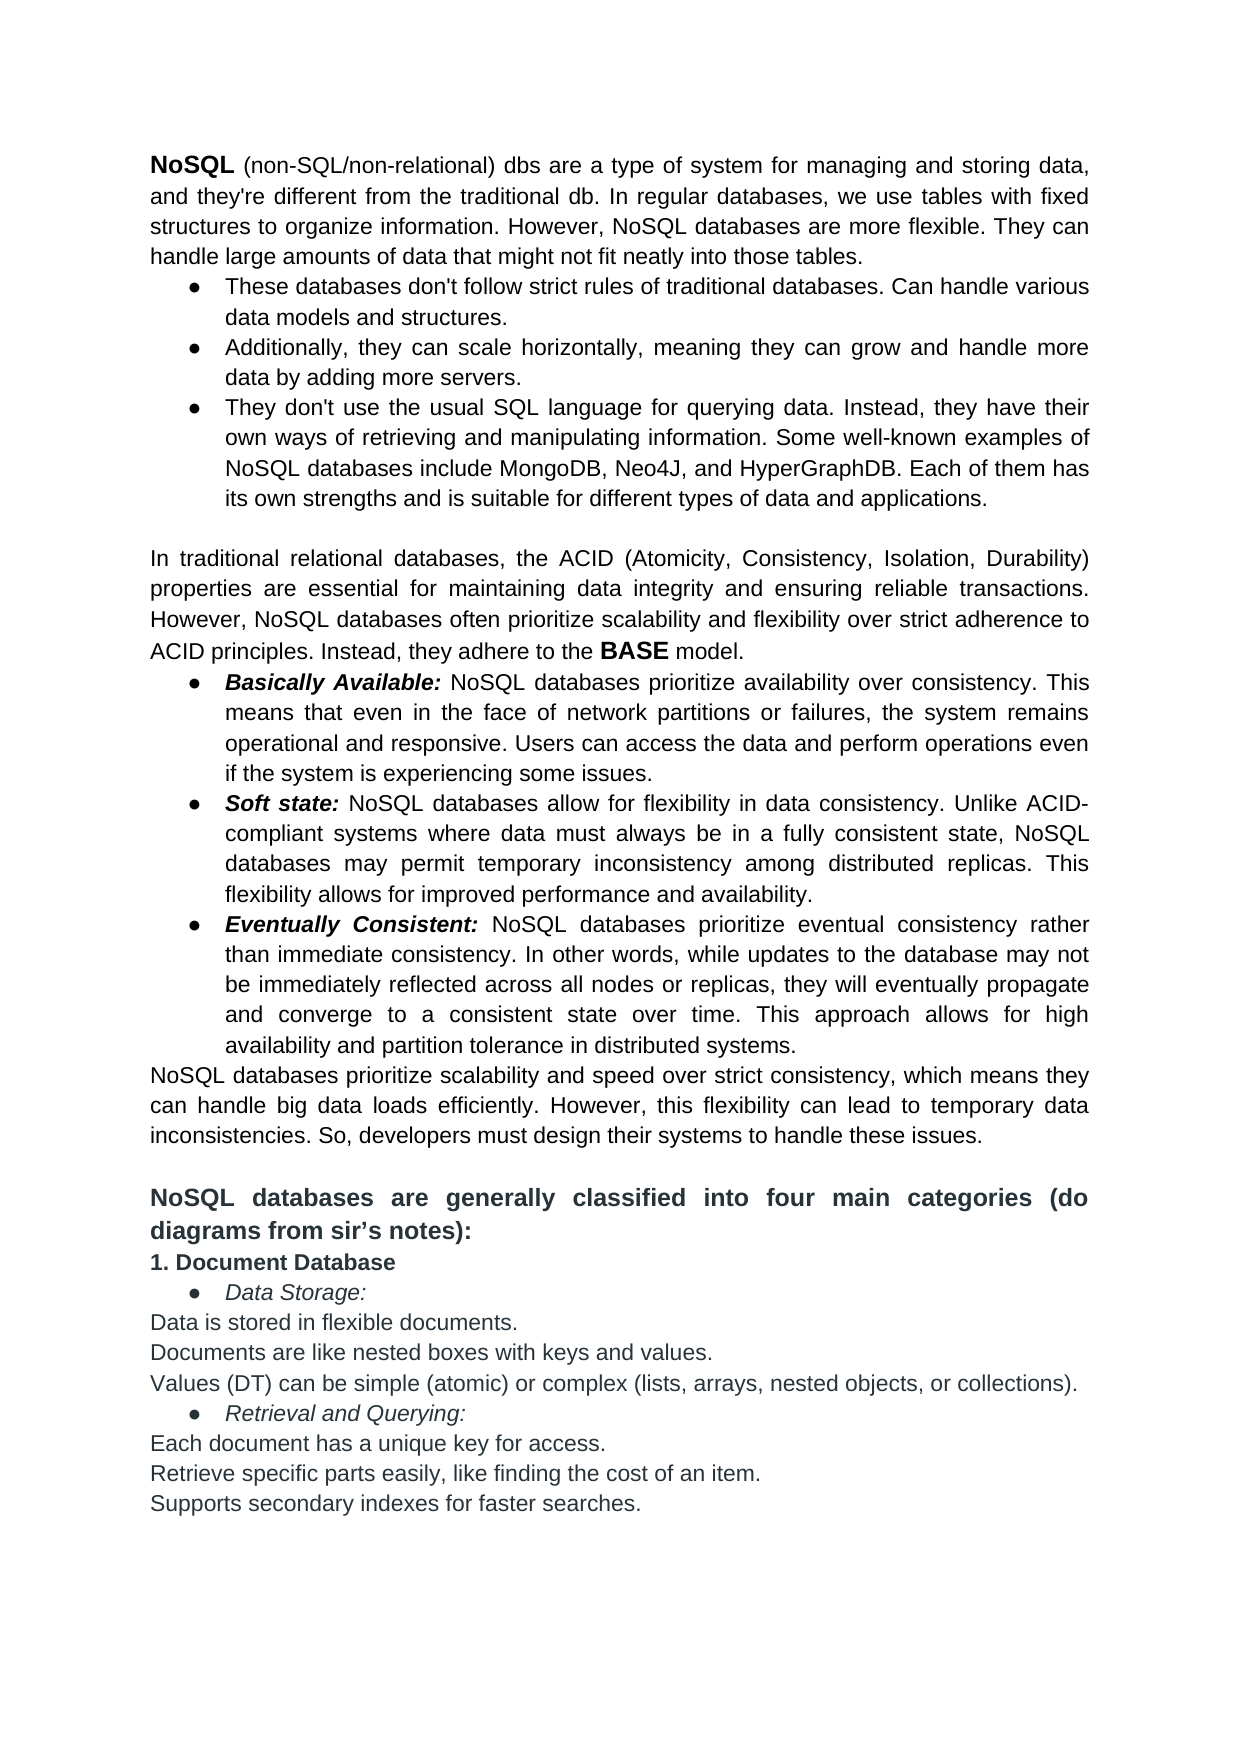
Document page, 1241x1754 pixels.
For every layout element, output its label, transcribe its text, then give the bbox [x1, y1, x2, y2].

text Each document has a unique key for access. [150, 1430, 1090, 1456]
text 1. Document Database [150, 1249, 1090, 1275]
list Retrieval and Querying: [187, 1400, 1090, 1426]
text Retrieve specific parts easily, like finding the cost of an item. [150, 1460, 1090, 1487]
list Data Storage: [187, 1279, 1090, 1305]
list Soft state: NoSQL databases allow for flexibility in data consistency. Unlike ACID-compliant systems where data must always be in a fully consistent state, NoSQL databases may permit temporary inconsistency among distributed replicas. This flexibility allows for improved performance and availability. [187, 790, 1090, 907]
text Values (DT) can be simple (atomic) or complex (lists, arrays, nested objects, or collections). [150, 1369, 1090, 1396]
list They don't use the usual SQL language for querying data. Instead, they have their own ways of retrieving and manipulating information. Some well-known examples of NoSQL databases include MongoDB, Neo4J, and HyperGraphDB. Each of them has its own strengths and is suitable for different types of data and applications. [187, 394, 1090, 511]
text Documents are like nested boxes with keys and values. [150, 1339, 1090, 1366]
text In traditional relational databases, the ACID (Atomicity, Consistency, Isolation, Durability) properties are essential for maintaining data integrity and ensuring reliable transactions. However, NoSQL databases often prioritize scalability and flexibility over strict adherence to ACID principles. Instead, they adhere to the BASE model. [150, 545, 1090, 665]
list Eventually Consistent: NoSQL databases prioritize eventual consistency rather than immediate consistency. In other words, while updates to the database may not be immediately reflected across all nodes or replicas, they will eventually propagate and converge to a consistent state over time. This approach allows for high availability and partition tolerance in distributed systems. [187, 911, 1090, 1058]
text NoSQL (non-SQL/non-relational) dbs are a type of system for managing and storing data, and they're different from the traditional db. In regular databases, we use tables with fixed structures to organize information. However, NoSQL databases are more flexible. They can handle large amounts of data that might not fit neatly into those tables. [150, 150, 1090, 269]
text NoSQL databases prioritize scalability and speed over strict consistency, which means they can handle big data loads efficiently. However, this flexibility can lead to temporary data inconsistencies. So, developers must design their systems to handle these issues. [150, 1062, 1090, 1149]
list Basically Available: NoSQL databases prioritize availability over consistency. This means that even in the face of network partitions or failures, the system remains operational and responsive. Users can access the data and perform operations even if the system is experiencing some issues. [187, 669, 1090, 786]
list These databases don't follow strict rules of traditional databases. Can handle various data models and structures. [187, 273, 1090, 330]
list Additionally, they can scale horizontally, meaning they can grow and handle more data by adding more servers. [187, 334, 1090, 390]
text Supports secondary indexes for faster searches. [150, 1490, 1090, 1517]
text Data is stored in flexible documents. [150, 1309, 1090, 1336]
text NoSQL databases are generally classified into four main categories (do diagrams from sir’s notes): [150, 1183, 1090, 1244]
